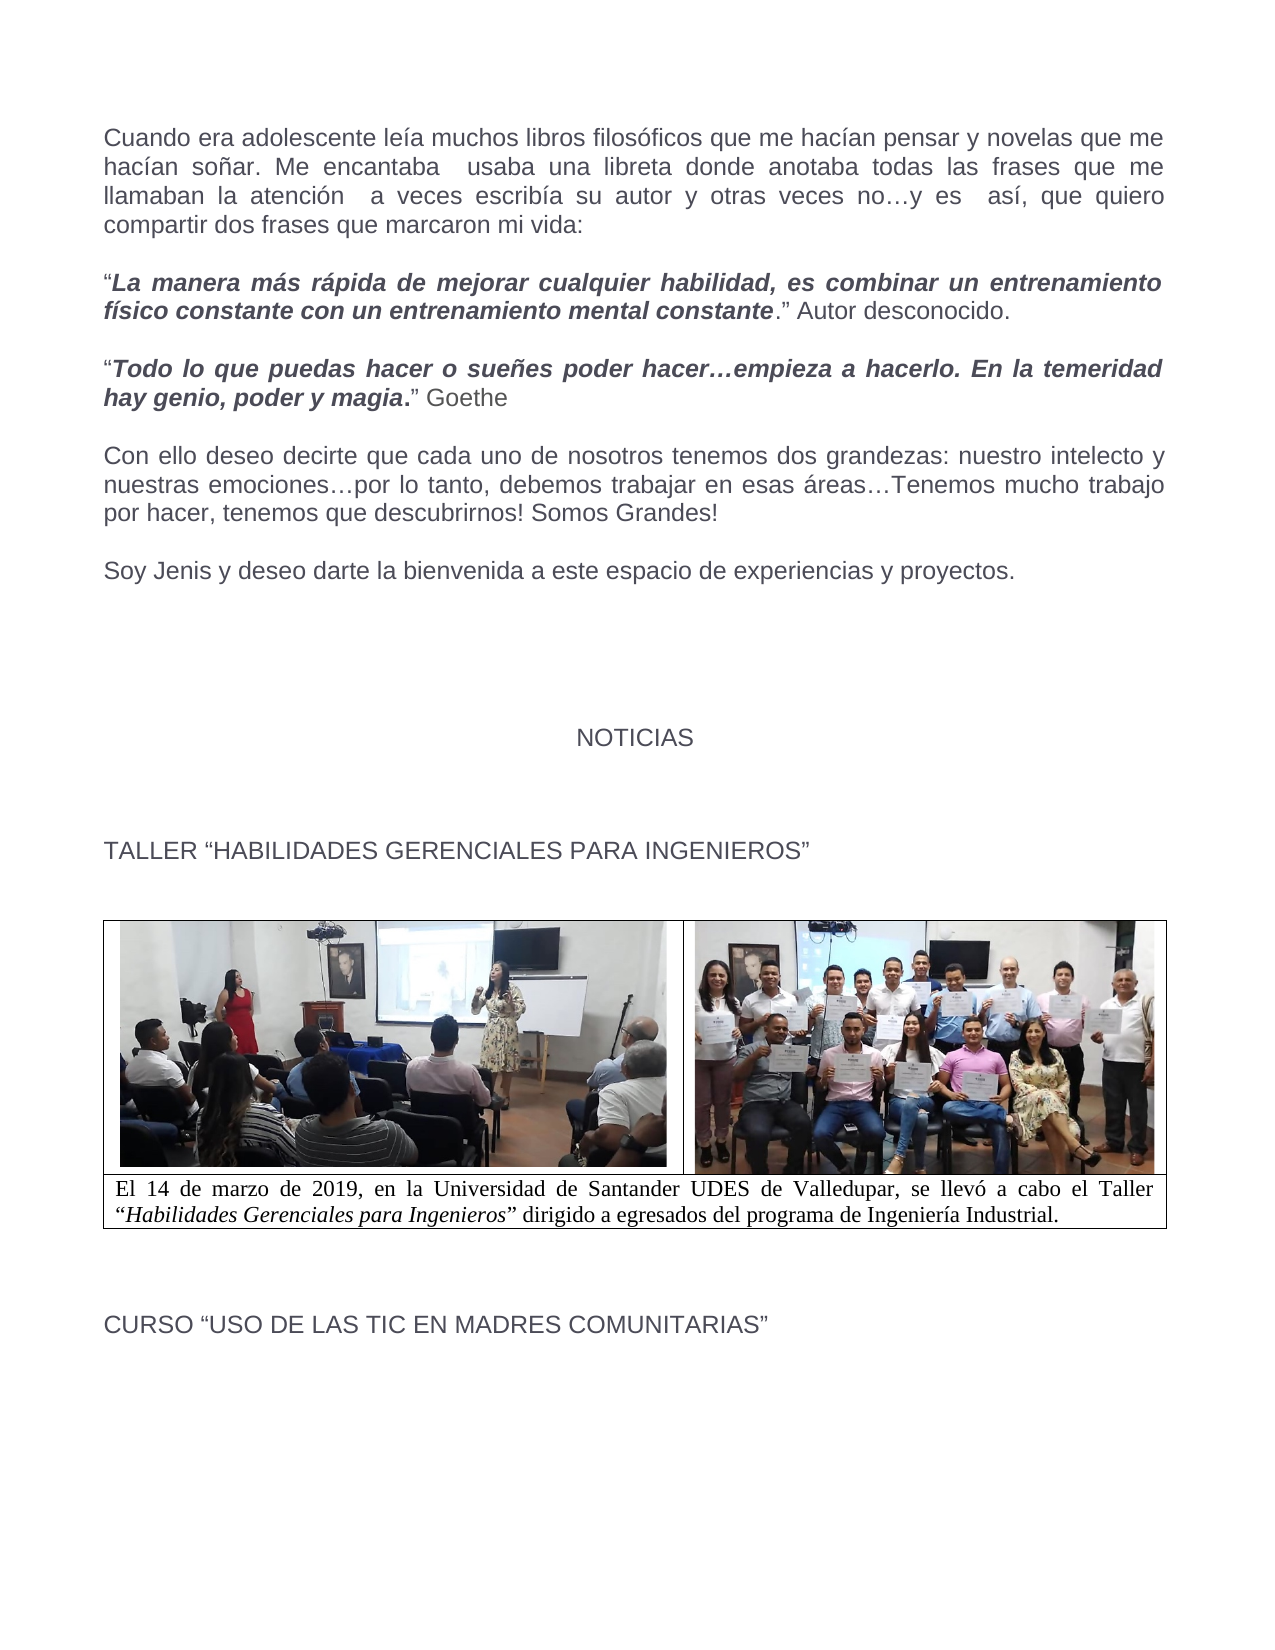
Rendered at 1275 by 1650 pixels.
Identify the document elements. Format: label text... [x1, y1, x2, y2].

table_cell El 14 de marzo de 2019, en la Universidad de Santander UDES de Valledupar, se llevó a cabo el Taller “Habilidades Gerenciales para Ingenieros” dirigido a egresados del programa de Ingeniería Industrial. [104, 1175, 1166, 1228]
text Soy Jenis y deseo darte la bienvenida a este espacio de experiencias y proyectos. [103, 556, 1167, 585]
text CURSO “USO DE LAS TIC EN MADRES COMUNITARIAS” [103, 1311, 1167, 1339]
picture [694, 921, 1155, 1174]
text TALLER “HABILIDADES GERENCIALES PARA INGENIEROS” [103, 836, 1167, 865]
table_header [104, 921, 683, 1174]
table_header [684, 921, 694, 1174]
text “La manera más rápida de mejorar cualquier habilidad, es combinar un entrenamiento físico constante con un entrenamiento mental constante.” Autor desconocido. [103, 268, 1167, 325]
text Con ello deseo decirte que cada uno de nosotros tenemos dos grandezas: nuestro intelecto y nuestras emociones…por lo tanto, debemos trabajar en esas áreas…Tenemos mucho trabajo por hacer, tenemos que descubrirnos! Somos Grandes! [103, 441, 1167, 527]
text NOTICIAS [103, 722, 1167, 751]
text “Todo lo que puedas hacer o sueñes poder hacer…empieza a hacerlo. En la temeridad hay genio, poder y magia.” Goethe [103, 354, 1167, 412]
picture [120, 921, 667, 1167]
text Cuando era adolescente leía muchos libros filosóficos que me hacían pensar y novelas que me hacían soñar. Me encantaba usaba una libreta donde anotaba todas las frases que me llamaban la atención a veces escribía su autor y otras veces no…y es así, que quiero compartir dos frases que marcaron mi vida: [103, 123, 1167, 238]
table_header [1155, 921, 1166, 1174]
